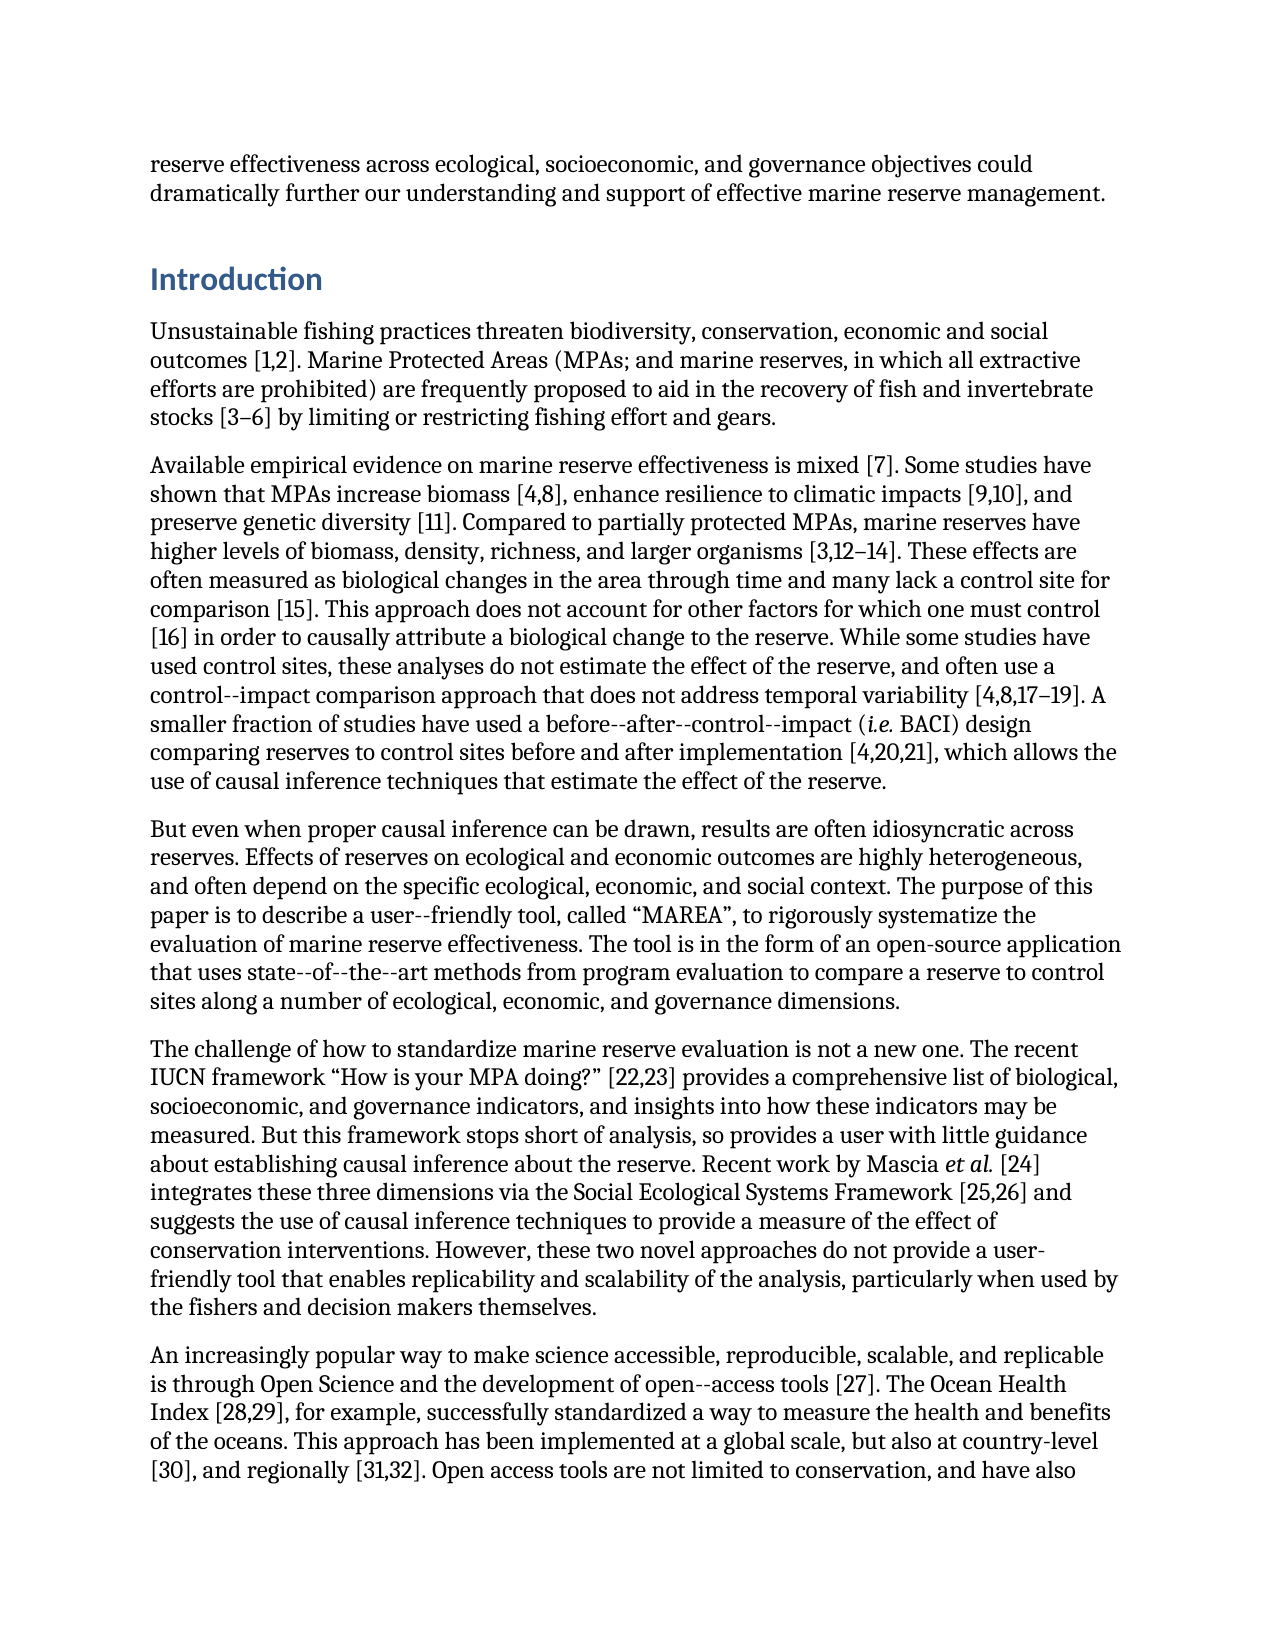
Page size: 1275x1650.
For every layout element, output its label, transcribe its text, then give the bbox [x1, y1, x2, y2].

text The challenge of how to standardize marine reserve evaluation is not a new one. The recent IUCN framework “How is your MPA doing?” [22,23] provides a comprehensive list of biological, socioeconomic, and governance indicators, and insights into how these indicators may be measured. But this framework stops short of analysis, so provides a user with little guidance about establishing causal inference about the reserve. Recent work by Mascia et al. [24] integrates these three dimensions via the Social Ecological Systems Framework [25,26] and suggests the use of causal inference techniques to provide a measure of the effect of conservation interventions. However, these two novel approaches do not provide a user-friendly tool that enables replicability and scalability of the analysis, particularly when used by the fishers and decision makers themselves. [150, 1034, 1125, 1322]
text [150, 150, 1125, 207]
text Available empirical evidence on marine reserve effectiveness is mixed [7]. Some studies have shown that MPAs increase biomass [4,8], enhance resilience to climatic impacts [9,10], and preserve genetic diversity [11]. Compared to partially protected MPAs, marine reserves have higher levels of biomass, density, richness, and larger organisms [3,12–14]. These effects are often measured as biological changes in the area through time and many lack a control site for comparison [15]. This approach does not account for other factors for which one must control [16] in order to causally attribute a biological change to the reserve. While some studies have used control sites, these analyses do not estimate the effect of the reserve, and often use a control--impact comparison approach that does not address temporal variability [4,8,17–19]. A smaller fraction of studies have used a before--after--control--impact (i.e. BACI) design comparing reserves to control sites before and after implementation [4,20,21], which allows the use of causal inference techniques that estimate the effect of the reserve. [150, 451, 1125, 796]
text But even when proper causal inference can be drawn, results are often idiosyncratic across reserves. Effects of reserves on ecological and economic outcomes are highly heterogeneous, and often depend on the specific ecological, economic, and social context. The purpose of this paper is to describe a user--friendly tool, called “MAREA”, to rigorously systematize the evaluation of marine reserve effectiveness. The tool is in the form of an open-source application that uses state--of--the--art methods from program evaluation to compare a reserve to control sites along a number of ecological, economic, and governance dimensions. [150, 814, 1125, 1016]
text Unsustainable fishing practices threaten biodiversity, conservation, economic and social outcomes [1,2]. Marine Protected Areas (MPAs; and marine reserves, in which all extractive efforts are prohibited) are frequently proposed to aid in the recovery of fish and invertebrate stocks [3–6] by limiting or restricting fishing effort and gears. [150, 317, 1125, 432]
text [150, 1341, 1125, 1484]
subtitle Introduction [150, 257, 1125, 298]
